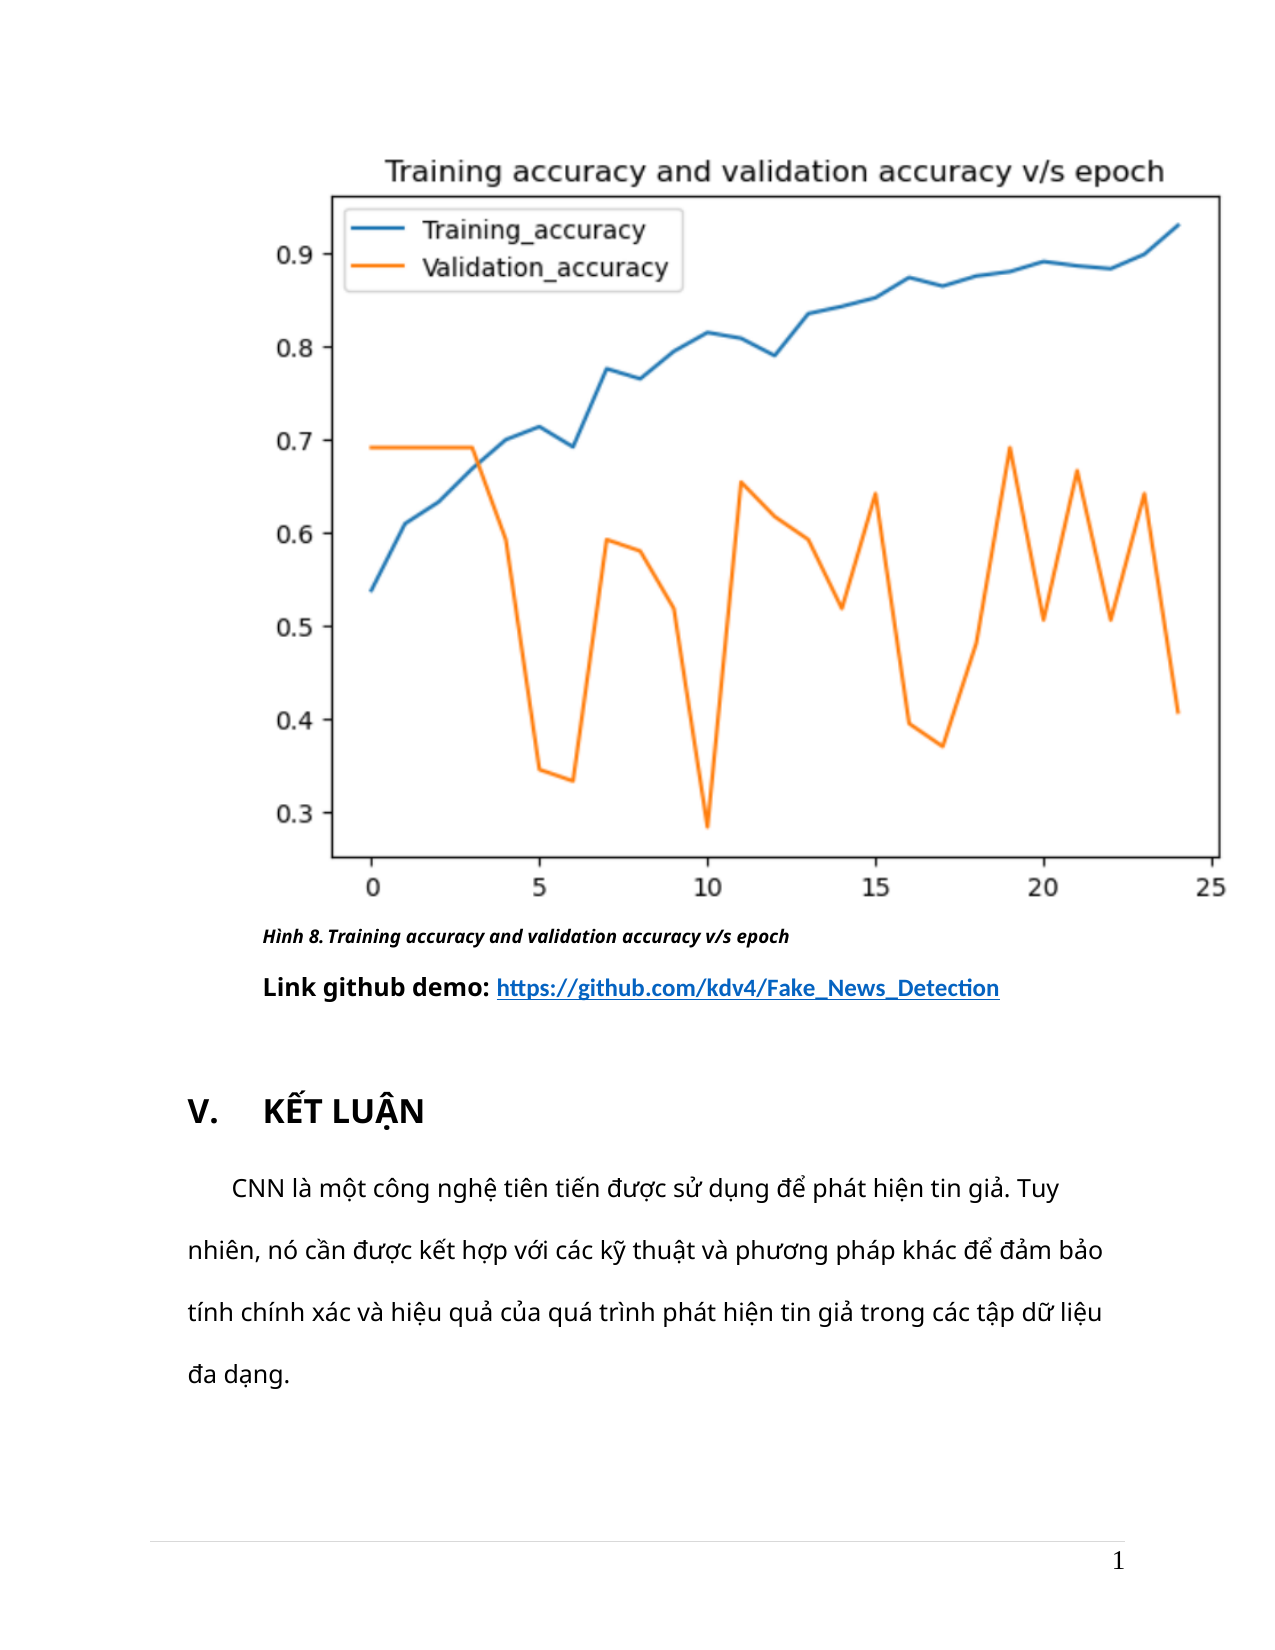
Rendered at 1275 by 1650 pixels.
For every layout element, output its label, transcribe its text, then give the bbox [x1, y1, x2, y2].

list Hình 8. Training accuracy and validation accuracy v/s epoch [262, 924, 1125, 949]
list Link github demo: https://github.com/kdv4/Fake_News_Detection [262, 970, 1125, 1004]
list KẾT LUẬN [187, 1088, 1125, 1133]
picture [262, 150, 1238, 913]
text CNN là một công nghệ tiên tiến được sử dụng để phát hiện tin giả. Tuy nhiên, nó cần được kết hợp với các kỹ thuật và phương pháp khác để đảm bảo tính chính xác và hiệu quả của quá trình phát hiện tin giả trong các tập dữ liệu đa dạng. [187, 1171, 1125, 1391]
